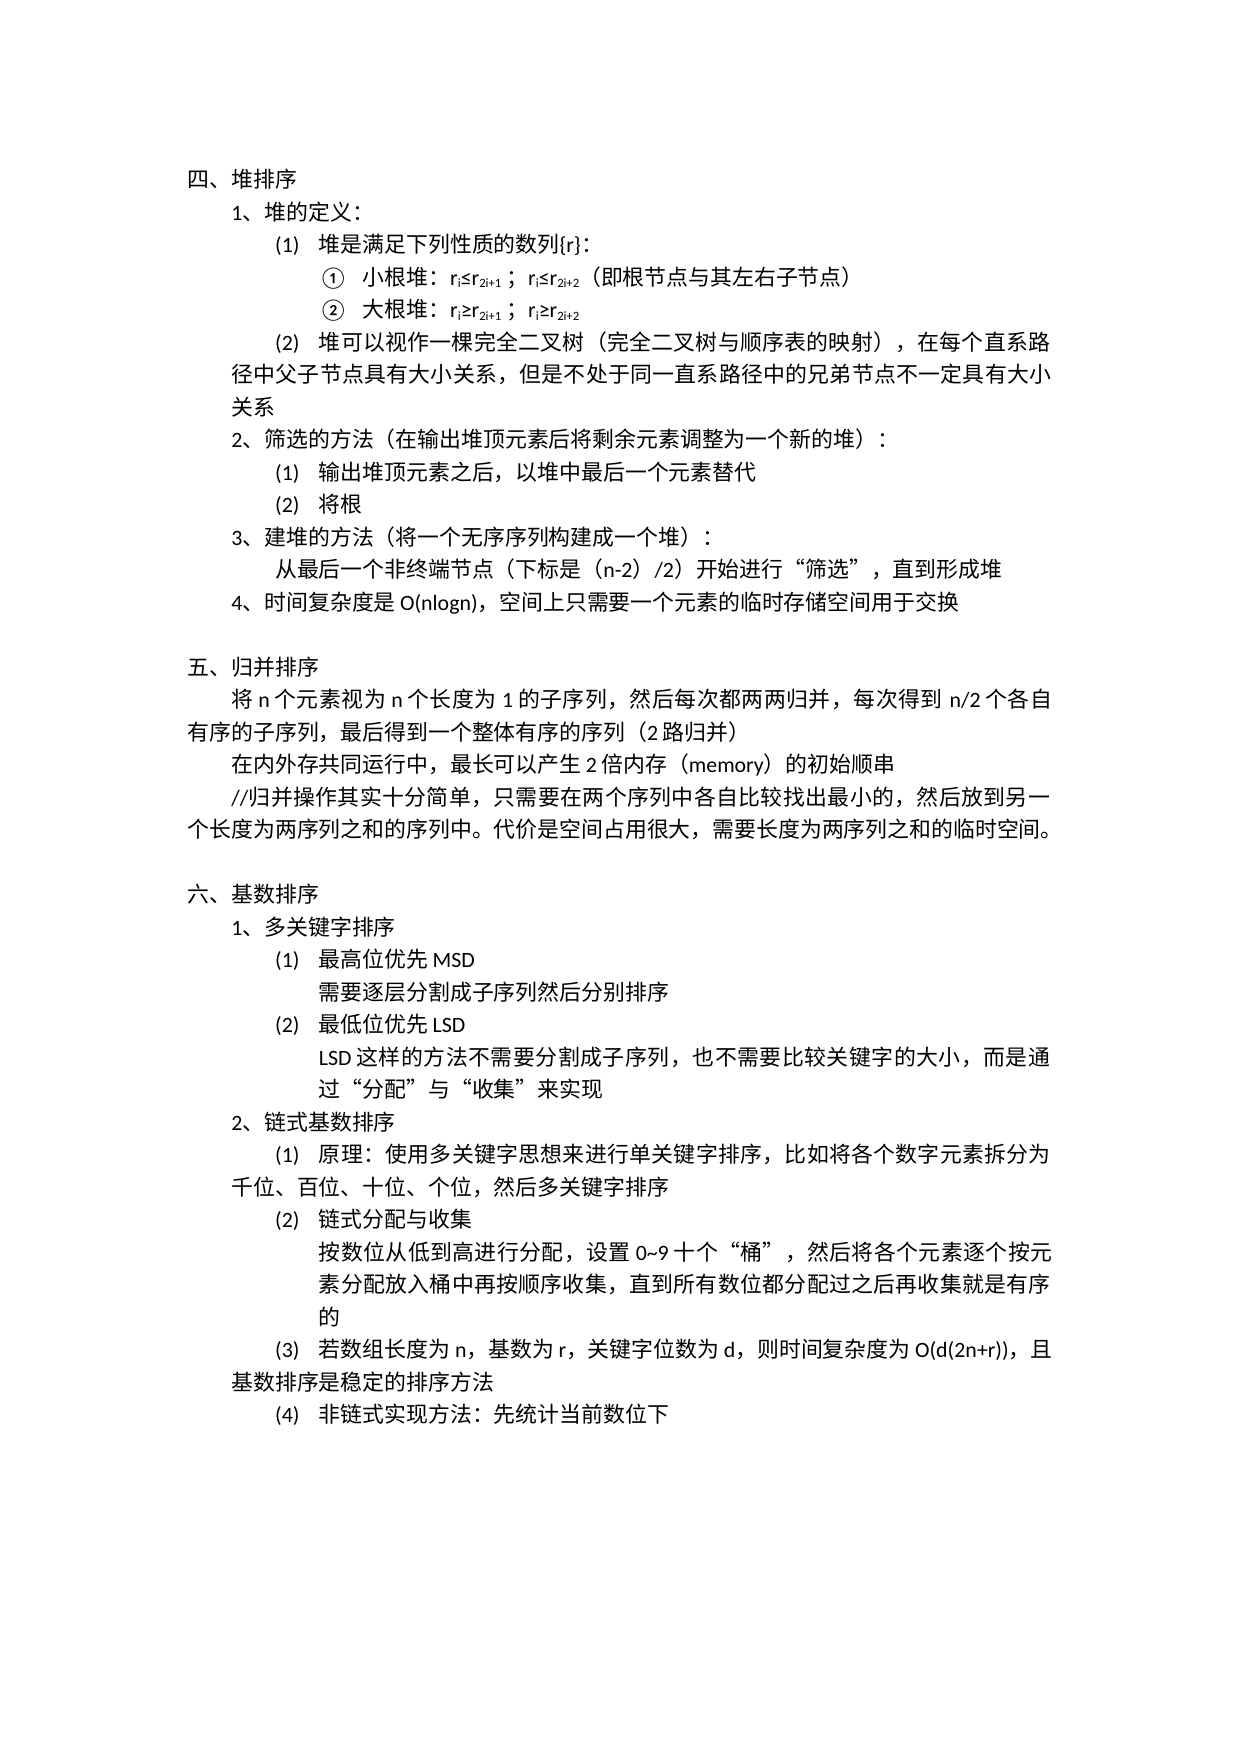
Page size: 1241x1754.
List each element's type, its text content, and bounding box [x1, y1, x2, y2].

list 时间复杂度是O(nlogn)，空间上只需要一个元素的临时存储空间用于交换 [187, 584, 1053, 617]
list 基数排序 [187, 877, 1053, 909]
list 原理：使用多关键字思想来进行单关键字排序，比如将各个数字元素拆分为千位、百位、十位、个位，然后多关键字排序 [231, 1137, 1053, 1202]
list 在内外存共同运行中，最长可以产生2倍内存（memory）的初始顺串 [187, 747, 1053, 779]
list 从最后一个非终端节点（下标是（n-2）/2）开始进行“筛选”，直到形成堆 [275, 552, 1053, 584]
list 按数位从低到高进行分配，设置0~9十个“桶”，然后将各个元素逐个按元素分配放入桶中再按顺序收集，直到所有数位都分配过之后再收集就是有序的 [319, 1234, 1053, 1332]
list 最低位优先LSD [231, 1007, 1053, 1039]
list 建堆的方法（将一个无序序列构建成一个堆）： [187, 519, 1053, 552]
list 输出堆顶元素之后，以堆中最后一个元素替代 [231, 454, 1053, 487]
list 筛选的方法（在输出堆顶元素后将剩余元素调整为一个新的堆）： [187, 422, 1053, 454]
list 堆排序 [187, 162, 1053, 194]
list 若数组长度为n，基数为r，关键字位数为d，则时间复杂度为O(d(2n+r))，且基数排序是稳定的排序方法 [231, 1332, 1053, 1397]
list 堆的定义： [187, 194, 1053, 227]
list 将n个元素视为n个长度为1的子序列，然后每次都两两归并，每次得到n/2个各自有序的子序列，最后得到一个整体有序的序列（2路归并） [187, 682, 1053, 747]
list 需要逐层分割成子序列然后分别排序 [319, 974, 1053, 1007]
list 将根 [231, 487, 1053, 519]
list LSD这样的方法不需要分割成子序列，也不需要比较关键字的大小，而是通过“分配”与“收集”来实现 [319, 1039, 1053, 1104]
list 归并排序 [187, 649, 1053, 682]
list 堆可以视作一棵完全二叉树（完全二叉树与顺序表的映射），在每个直系路径中父子节点具有大小关系，但是不处于同一直系路径中的兄弟节点不一定具有大小关系 [231, 324, 1053, 422]
list 链式分配与收集 [231, 1202, 1053, 1234]
list 多关键字排序 [187, 909, 1053, 942]
list //归并操作其实十分简单，只需要在两个序列中各自比较找出最小的，然后放到另一个长度为两序列之和的序列中。代价是空间占用很大，需要长度为两序列之和的临时空间。 [187, 779, 1053, 844]
list 最高位优先MSD [231, 942, 1053, 974]
list 非链式实现方法：先统计当前数位下 [231, 1397, 1053, 1429]
list 链式基数排序 [187, 1104, 1053, 1137]
list 大根堆：ri≥r2i+1 ；ri≥r2i+2 [275, 292, 1053, 324]
list 堆是满足下列性质的数列{r}： [231, 227, 1053, 259]
list 小根堆：ri≤r2i+1 ；ri≤r2i+2（即根节点与其左右子节点） [275, 259, 1053, 292]
